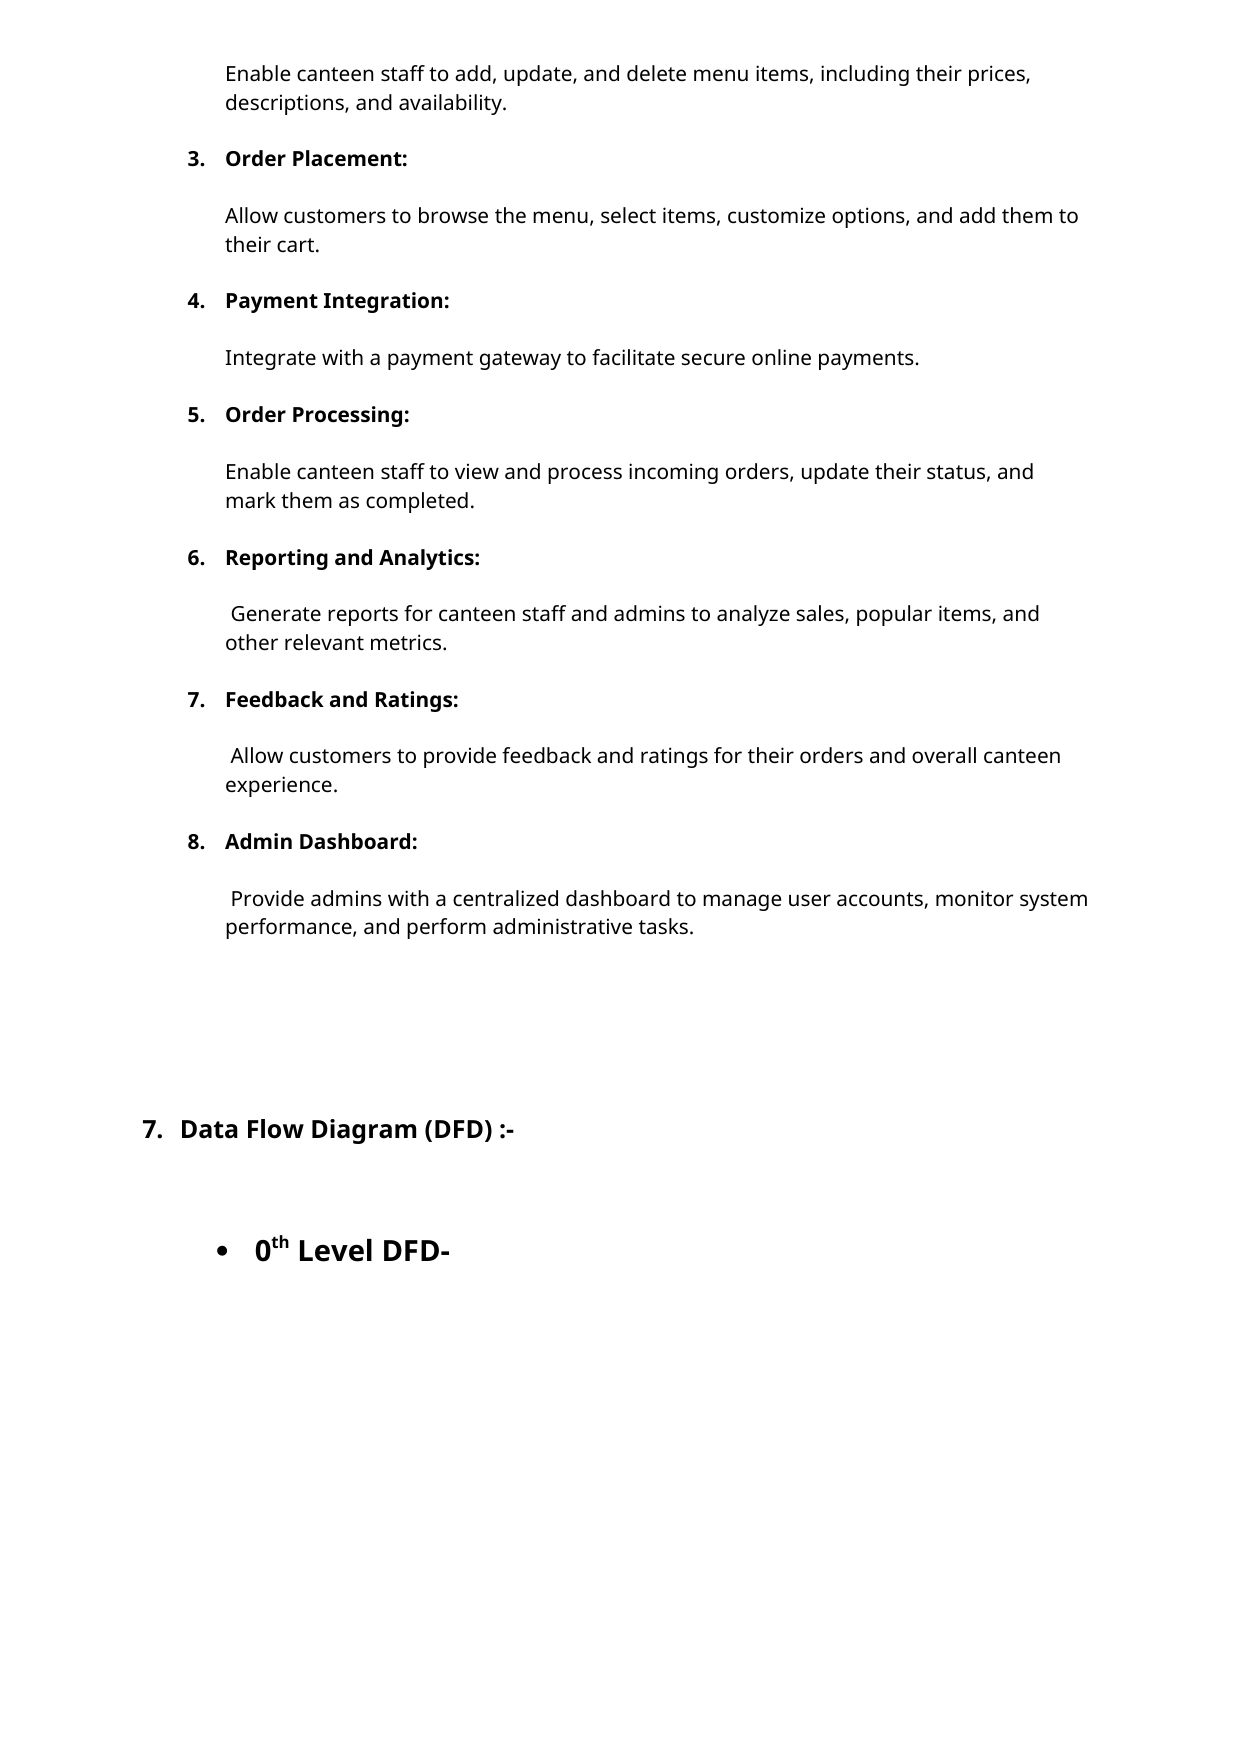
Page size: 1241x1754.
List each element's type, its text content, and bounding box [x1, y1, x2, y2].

text Provide admins with a centralized dashboard to manage user accounts, monitor system performance, and perform administrative tasks. [225, 884, 1090, 941]
text Enable canteen staff to add, update, and delete menu items, including their prices, descriptions, and availability. [225, 59, 1090, 116]
list Reporting and Analytics: [187, 543, 1090, 571]
text Integrate with a payment gateway to facilitate secure online payments. [225, 343, 1090, 372]
list Admin Dashboard: [187, 827, 1090, 855]
text Enable canteen staff to view and process incoming orders, update their status, and mark them as completed. [225, 457, 1090, 514]
list Payment Integration: [187, 287, 1090, 315]
list Feedback and Ratings: [187, 685, 1090, 713]
list Order Placement: [187, 144, 1090, 173]
list Order Processing: [187, 400, 1090, 429]
text Allow customers to provide feedback and ratings for their orders and overall canteen experience. [225, 742, 1090, 798]
text Generate reports for canteen staff and admins to analyze sales, popular items, and other relevant metrics. [225, 599, 1090, 656]
text Allow customers to browse the menu, select items, customize options, and add them to their cart. [225, 201, 1090, 258]
list Data Flow Diagram (DFD) :- [142, 1111, 1090, 1145]
list 0th Level DFD- [217, 1231, 1090, 1270]
